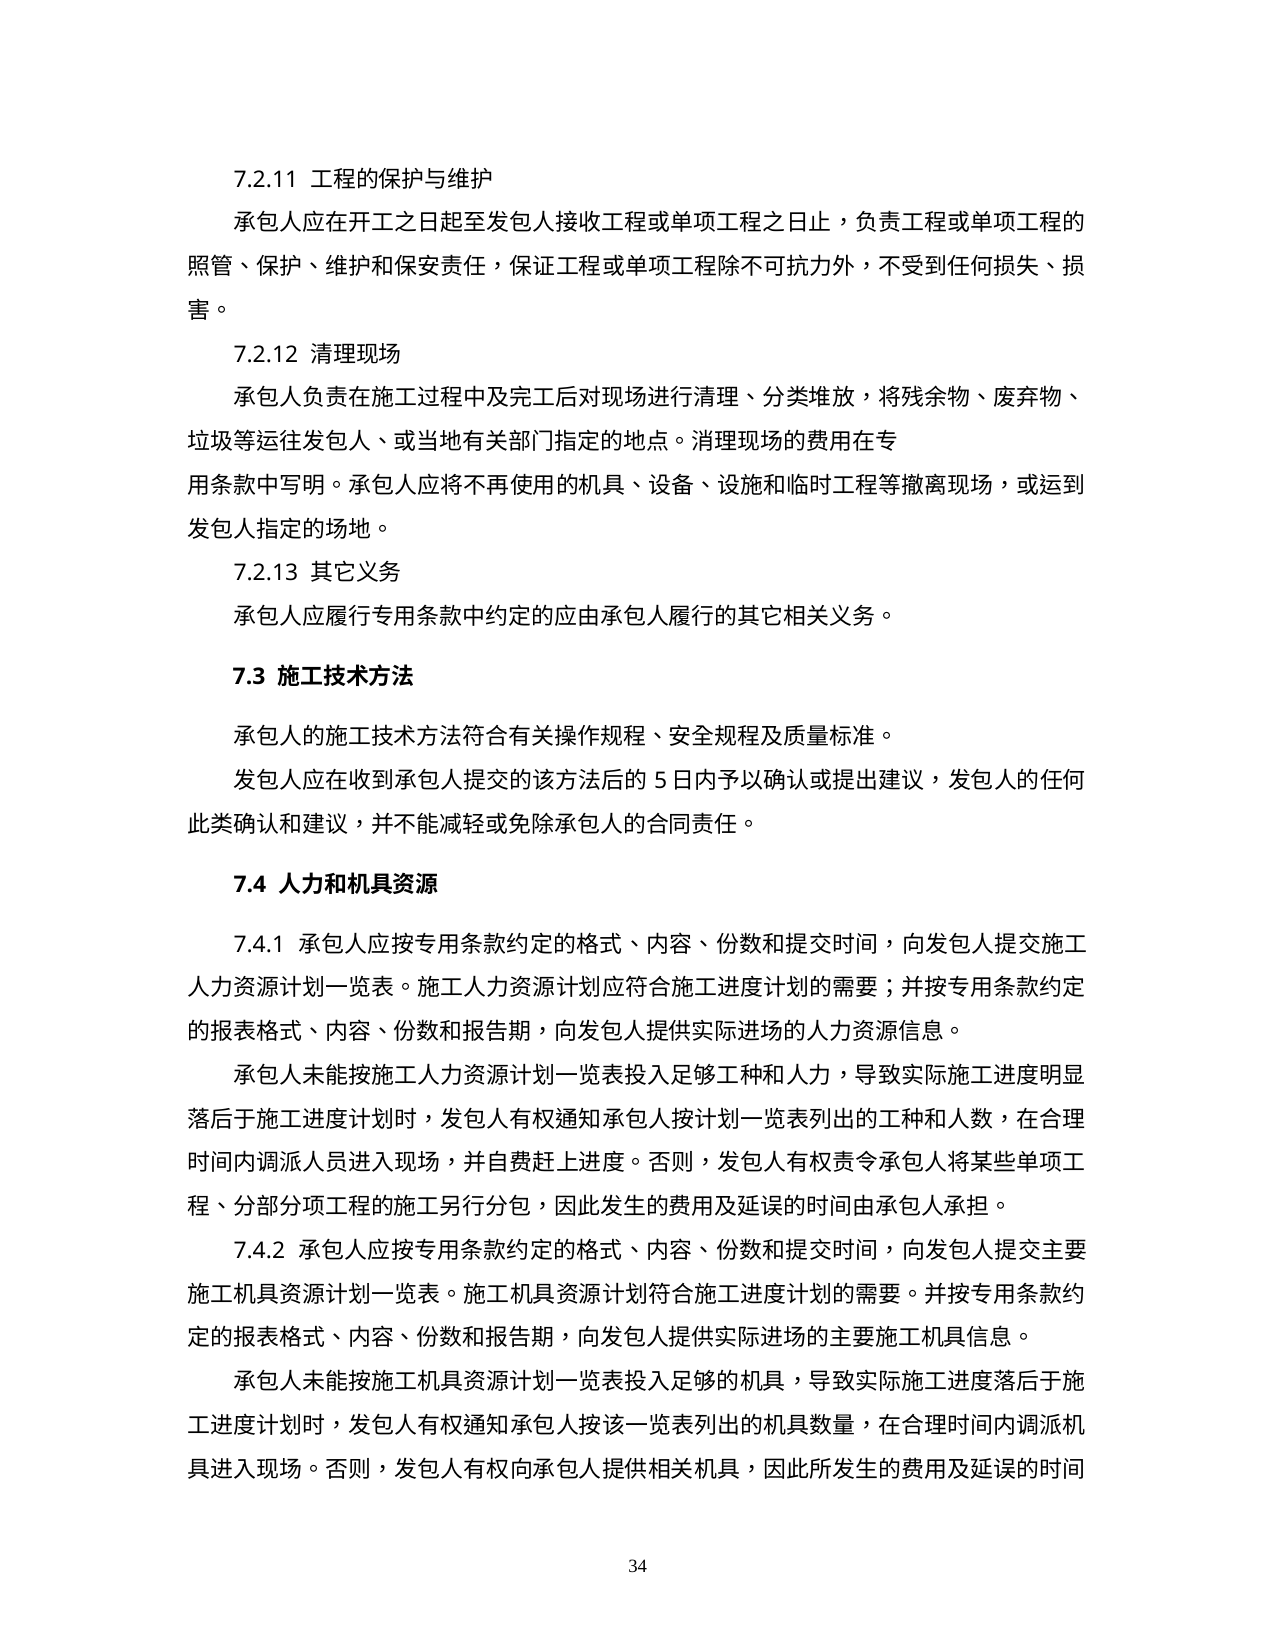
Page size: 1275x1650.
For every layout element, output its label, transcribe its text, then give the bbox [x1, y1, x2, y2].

text 7.2.12 清理现场 [187, 325, 1087, 369]
text 7.2.13 其它义务 [187, 544, 1087, 587]
text 承包人未能按施工人力资源计划一览表投入足够工种和人力，导致实际施工进度明显落后于施工进度计划时，发包人有权通知承包人按计划一览表列出的工种和人数，在合理时间内调派人员进入现场，并自费赶上进度。否则，发包人有权责令承包人将某些单项工程、分部分项工程的施工另行分包，因此发生的费用及延误的时间由承包人承担。 [187, 1046, 1087, 1221]
text 承包人应在开工之日起至发包人接收工程或单项工程之日止，负责工程或单项工程的照管、保护、维护和保安责任，保证工程或单项工程除不可抗力外，不受到任何损失、损害。 [187, 194, 1087, 325]
text 7.4.2 承包人应按专用条款约定的格式、内容、份数和提交时间，向发包人提交主要施工机具资源计划一览表。施工机具资源计划符合施工进度计划的需要。并按专用条款约定的报表格式、内容、份数和报告期，向发包人提供实际进场的主要施工机具信息。 [187, 1221, 1087, 1352]
text 7.4 人力和机具资源 [187, 855, 1087, 899]
text 7.3 施工技术方法 [187, 647, 1087, 691]
text 承包人应履行专用条款中约定的应由承包人履行的其它相关义务。 [187, 587, 1087, 631]
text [187, 1352, 1087, 1484]
text 发包人应在收到承包人提交的该方法后的5日内予以确认或提出建议，发包人的任何此类确认和建议，并不能减轻或免除承包人的合同责任。 [187, 751, 1087, 839]
text 7.2.11 工程的保护与维护 [187, 150, 1087, 194]
text 用条款中写明。承包人应将不再使用的机具、设备、设施和临时工程等撤离现场，或运到发包人指定的场地。 [187, 456, 1087, 544]
text 承包人负责在施工过程中及完工后对现场进行清理、分类堆放，将残余物、废弃物、垃圾等运往发包人、或当地有关部门指定的地点。消理现场的费用在专 [187, 369, 1087, 456]
text 7.4.1 承包人应按专用条款约定的格式、内容、份数和提交时间，向发包人提交施工人力资源计划一览表。施工人力资源计划应符合施工进度计划的需要；并按专用条款约定的报表格式、内容、份数和报告期，向发包人提供实际进场的人力资源信息。 [187, 915, 1087, 1046]
text 承包人的施工技术方法符合有关操作规程、安全规程及质量标准。 [187, 707, 1087, 751]
